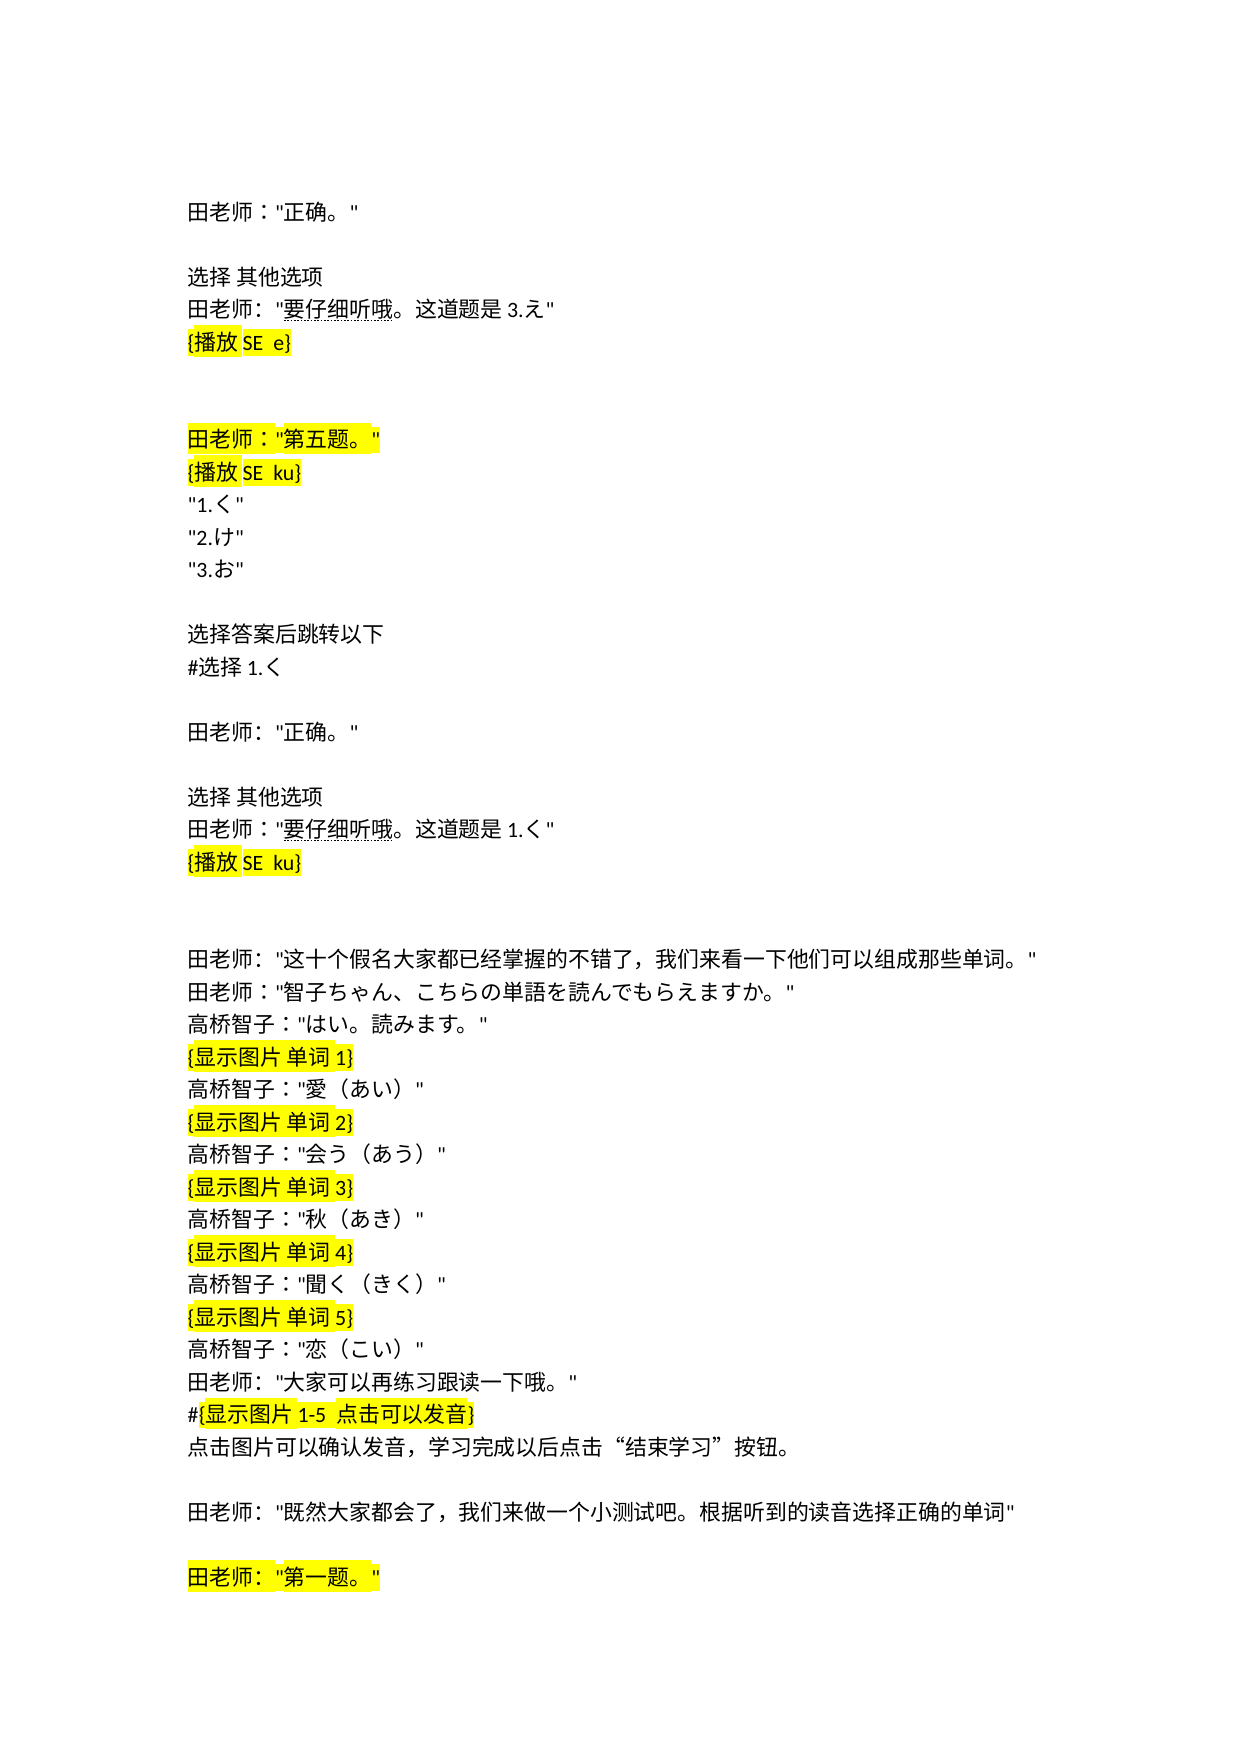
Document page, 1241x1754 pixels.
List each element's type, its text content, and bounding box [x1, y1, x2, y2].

text 高桥智子："はい。読みます。" [187, 1007, 1053, 1039]
text 点击图片可以确认发音，学习完成以后点击“结束学习”按钮。 [187, 1429, 1053, 1462]
text {显示图片 单词5} [187, 1299, 1053, 1332]
text 选择 其他选项 [187, 779, 1053, 812]
text {播放SE ku} [187, 844, 1053, 877]
text 田老师："这十个假名大家都已经掌握的不错了，我们来看一下他们可以组成那些单词。" [187, 942, 1053, 974]
text #{显示图片1-5 点击可以发音} [187, 1397, 1053, 1429]
text 田老师："大家可以再练习跟读一下哦。" [187, 1364, 1053, 1397]
text "2.け" [187, 519, 1053, 552]
text {显示图片 单词3} [187, 1169, 1053, 1202]
text 高桥智子："恋（こい）" [187, 1332, 1053, 1364]
text 田老师："智子ちゃん、こちらの単語を読んでもらえますか。" [187, 974, 1053, 1007]
text "1.く" [187, 487, 1053, 519]
text 田老师："第一题。" [187, 1559, 1053, 1592]
text 高桥智子："会う（あう）" [187, 1137, 1053, 1169]
text 选择答案后跳转以下 [187, 617, 1053, 649]
text #选择1.く [187, 649, 1053, 682]
text {显示图片 单词1} [187, 1039, 1053, 1072]
text 田老师："要仔细听哦。这道题是1.く" [187, 812, 1053, 844]
text {播放SE e} [187, 324, 1053, 357]
text 高桥智子："愛（あい）" [187, 1072, 1053, 1104]
text 选择 其他选项 [187, 259, 1053, 292]
text {显示图片 单词2} [187, 1104, 1053, 1137]
text {播放SE ku} [187, 454, 1053, 487]
text 田老师："正确。" [187, 714, 1053, 747]
text 田老师："第五题。" [187, 422, 1053, 454]
text {显示图片 单词4} [187, 1234, 1053, 1267]
text 高桥智子："聞く（きく）" [187, 1267, 1053, 1299]
text 田老师："正确。" [187, 194, 1053, 227]
text 田老师："要仔细听哦。这道题是3.え" [187, 292, 1053, 324]
text 高桥智子："秋（あき）" [187, 1202, 1053, 1234]
text 田老师："既然大家都会了，我们来做一个小测试吧。根据听到的读音选择正确的单词" [187, 1494, 1053, 1527]
text "3.お" [187, 552, 1053, 584]
